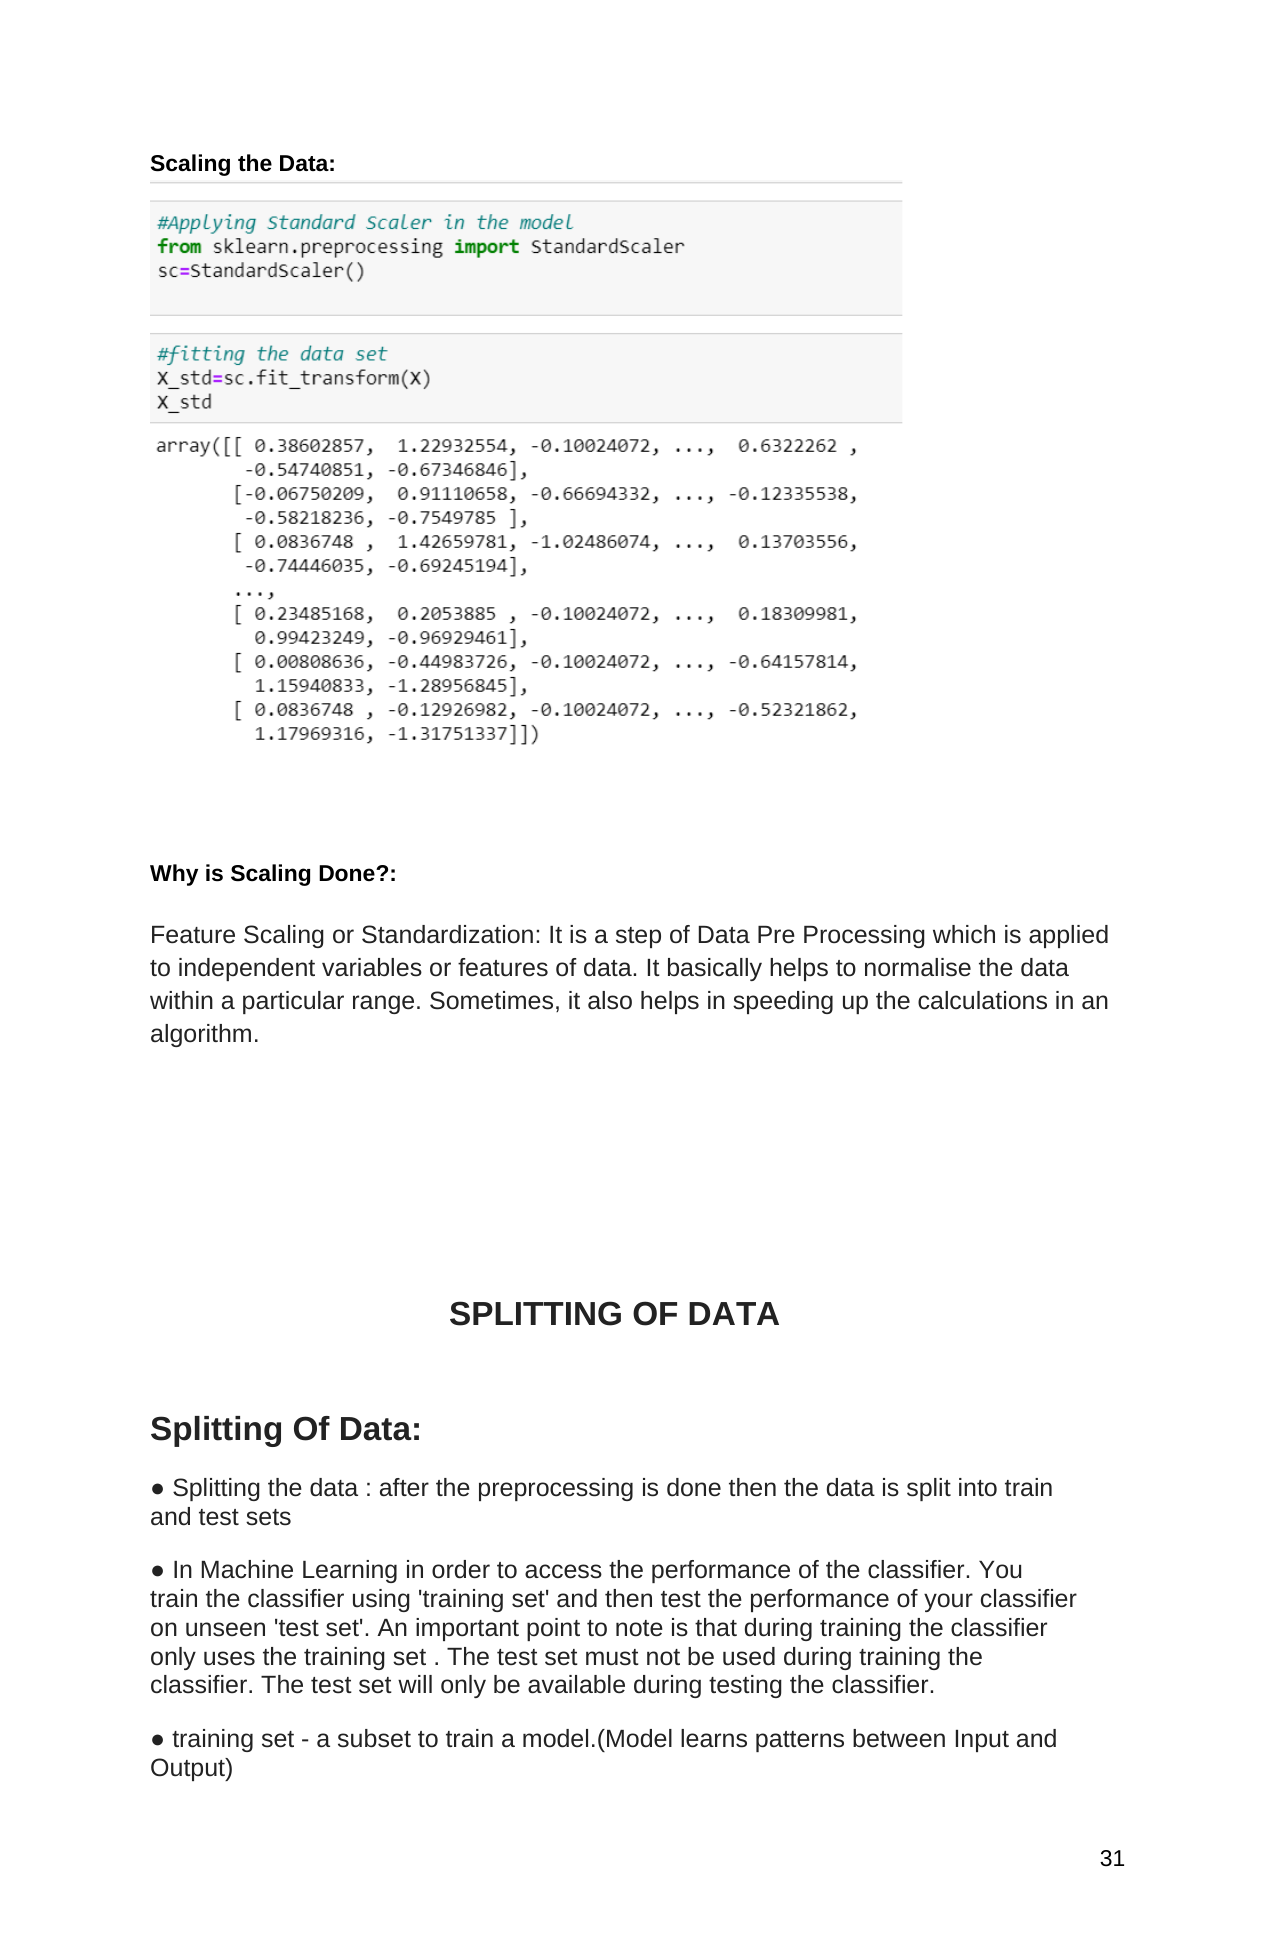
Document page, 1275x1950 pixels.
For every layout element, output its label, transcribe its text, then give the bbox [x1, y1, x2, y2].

text ● In Machine Learning in order to access the performance of the classifier. You train the classifier using 'training set' and then test the performance of your classifier on unseen 'test set'. An important point to note is that during training the classifier only uses the training set . The test set must not be used during training the classifier. The test set will only be available during testing the classifier. [150, 1555, 1079, 1699]
text ● Splitting the data : after the preprocessing is done then the data is split into train and test sets [150, 1473, 1079, 1530]
text Why is Scaling Done?: [150, 859, 1125, 886]
picture [150, 180, 903, 765]
text Scaling the Data: [150, 150, 1125, 176]
text SPLITTING OF DATA [150, 1294, 1079, 1333]
text Feature Scaling or Standardization: It is a step of Data Pre Processing which is applied to independent variables or features of data. It basically helps to normalise the data within a particular range. Sometimes, it also helps in speeding up the calculations in an algorithm. [150, 920, 1125, 1048]
text ● training set - a subset to train a model.(Model learns patterns between Input and Output) [150, 1724, 1079, 1781]
text Splitting Of Data: [150, 1409, 1079, 1448]
